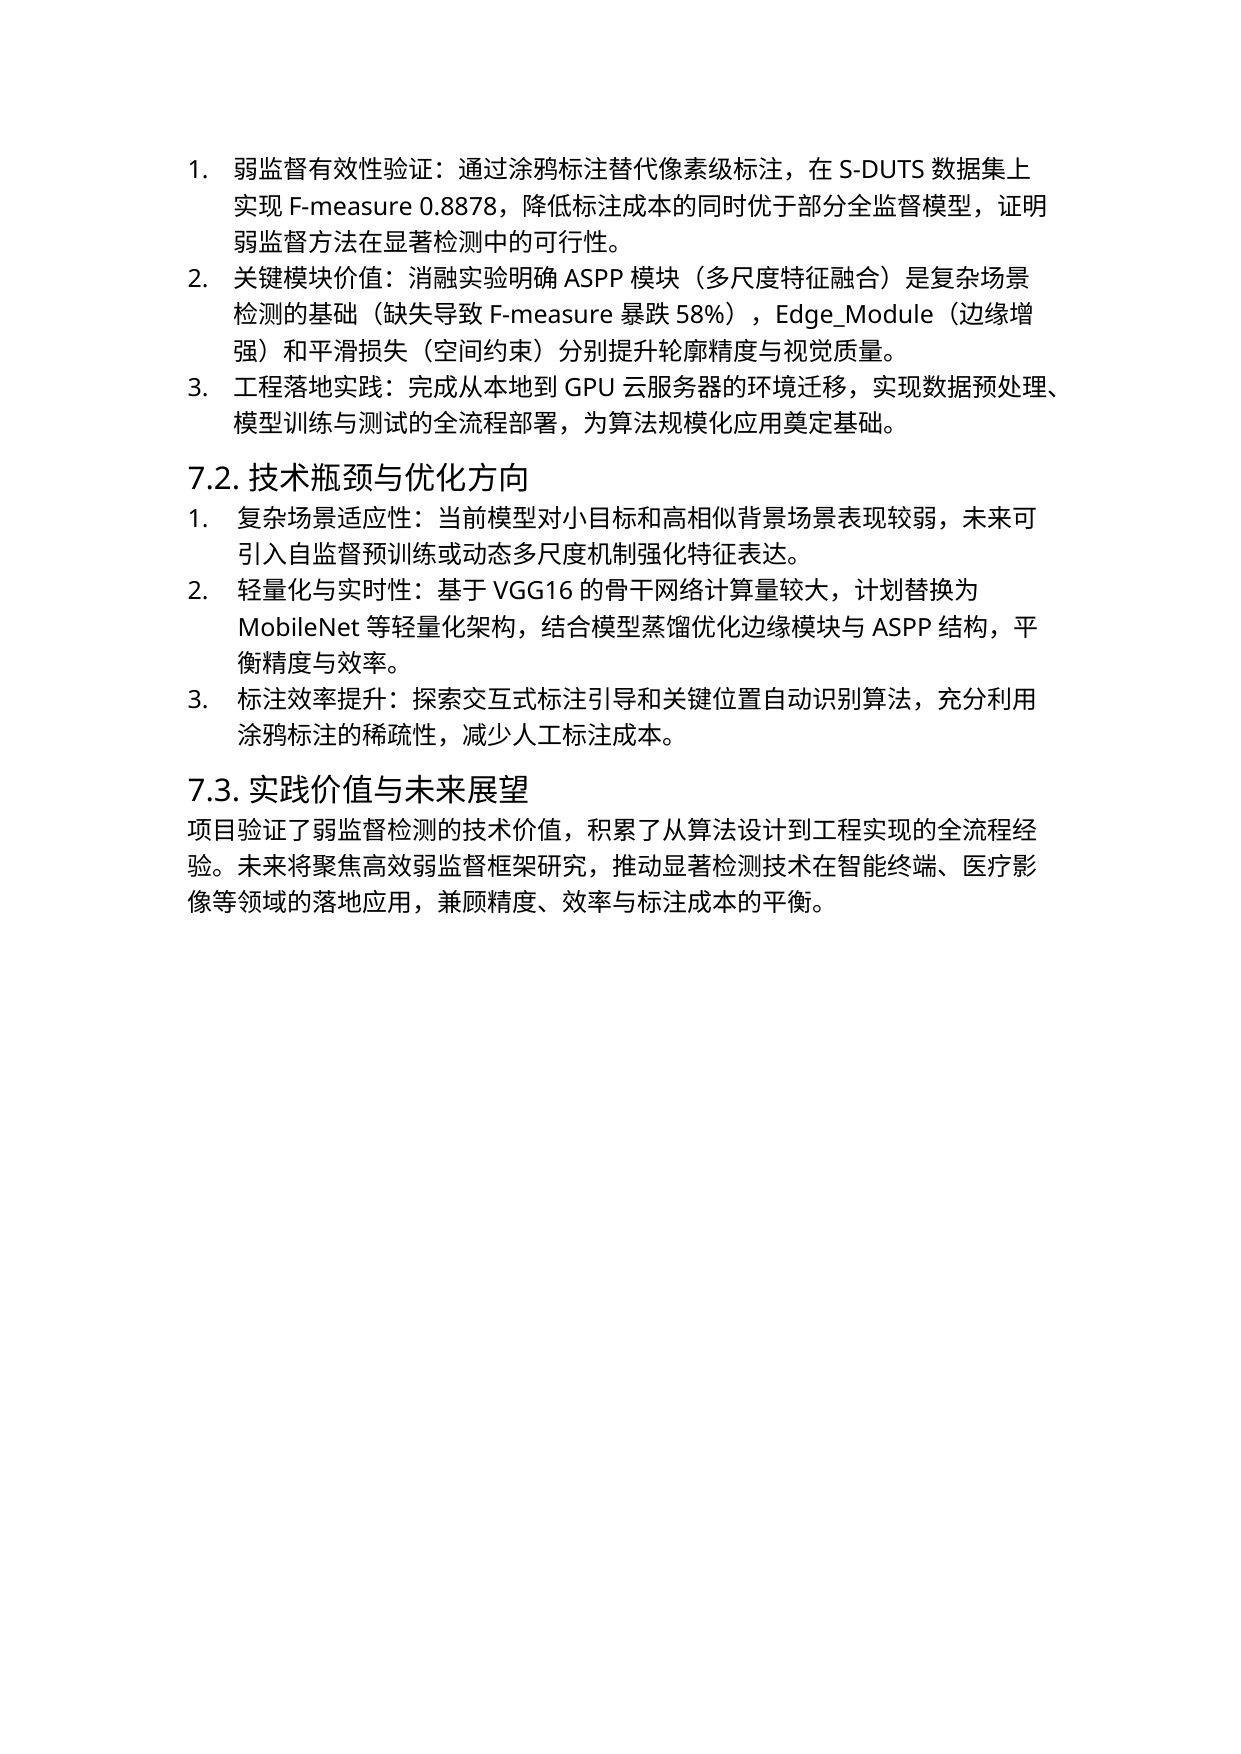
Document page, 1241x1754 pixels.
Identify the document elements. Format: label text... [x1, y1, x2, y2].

text 项目验证了弱监督检测的技术价值，积累了从算法设计到工程实现的全流程经验。未来将聚焦高效弱监督框架研究，推动显著检测技术在智能终端、医疗影像等领域的落地应用，兼顾精度、效率与标注成本的平衡。 [187, 810, 1053, 919]
list 关键模块价值：消融实验明确 ASPP 模块（多尺度特征融合）是复杂场景检测的基础（缺失导致 F-measure 暴跌 58%），Edge_Module（边缘增强）和平滑损失（空间约束）分别提升轮廓精度与视觉质量。 [187, 259, 1053, 367]
list 复杂场景适应性：当前模型对小目标和高相似背景场景表现较弱，未来可引入自监督预训练或动态多尺度机制强化特征表达。 [187, 498, 1053, 571]
list 工程落地实践：完成从本地到 GPU 云服务器的环境迁移，实现数据预处理、模型训练与测试的全流程部署，为算法规模化应用奠定基础。 [187, 367, 1053, 440]
list 弱监督有效性验证：通过涂鸦标注替代像素级标注，在 S-DUTS 数据集上实现F-measure 0.8878，降低标注成本的同时优于部分全监督模型，证明弱监督方法在显著检测中的可行性。 [187, 150, 1053, 259]
text 7.3. 实践价值与未来展望 [187, 752, 1053, 810]
text 7.2. 技术瓶颈与优化方向 [187, 440, 1053, 498]
list 标注效率提升：探索交互式标注引导和关键位置自动识别算法，充分利用涂鸦标注的稀疏性，减少人工标注成本。 [187, 679, 1053, 752]
list 轻量化与实时性：基于 VGG16 的骨干网络计算量较大，计划替换为 MobileNet 等轻量化架构，结合模型蒸馏优化边缘模块与 ASPP 结构，平衡精度与效率。 [187, 571, 1053, 679]
